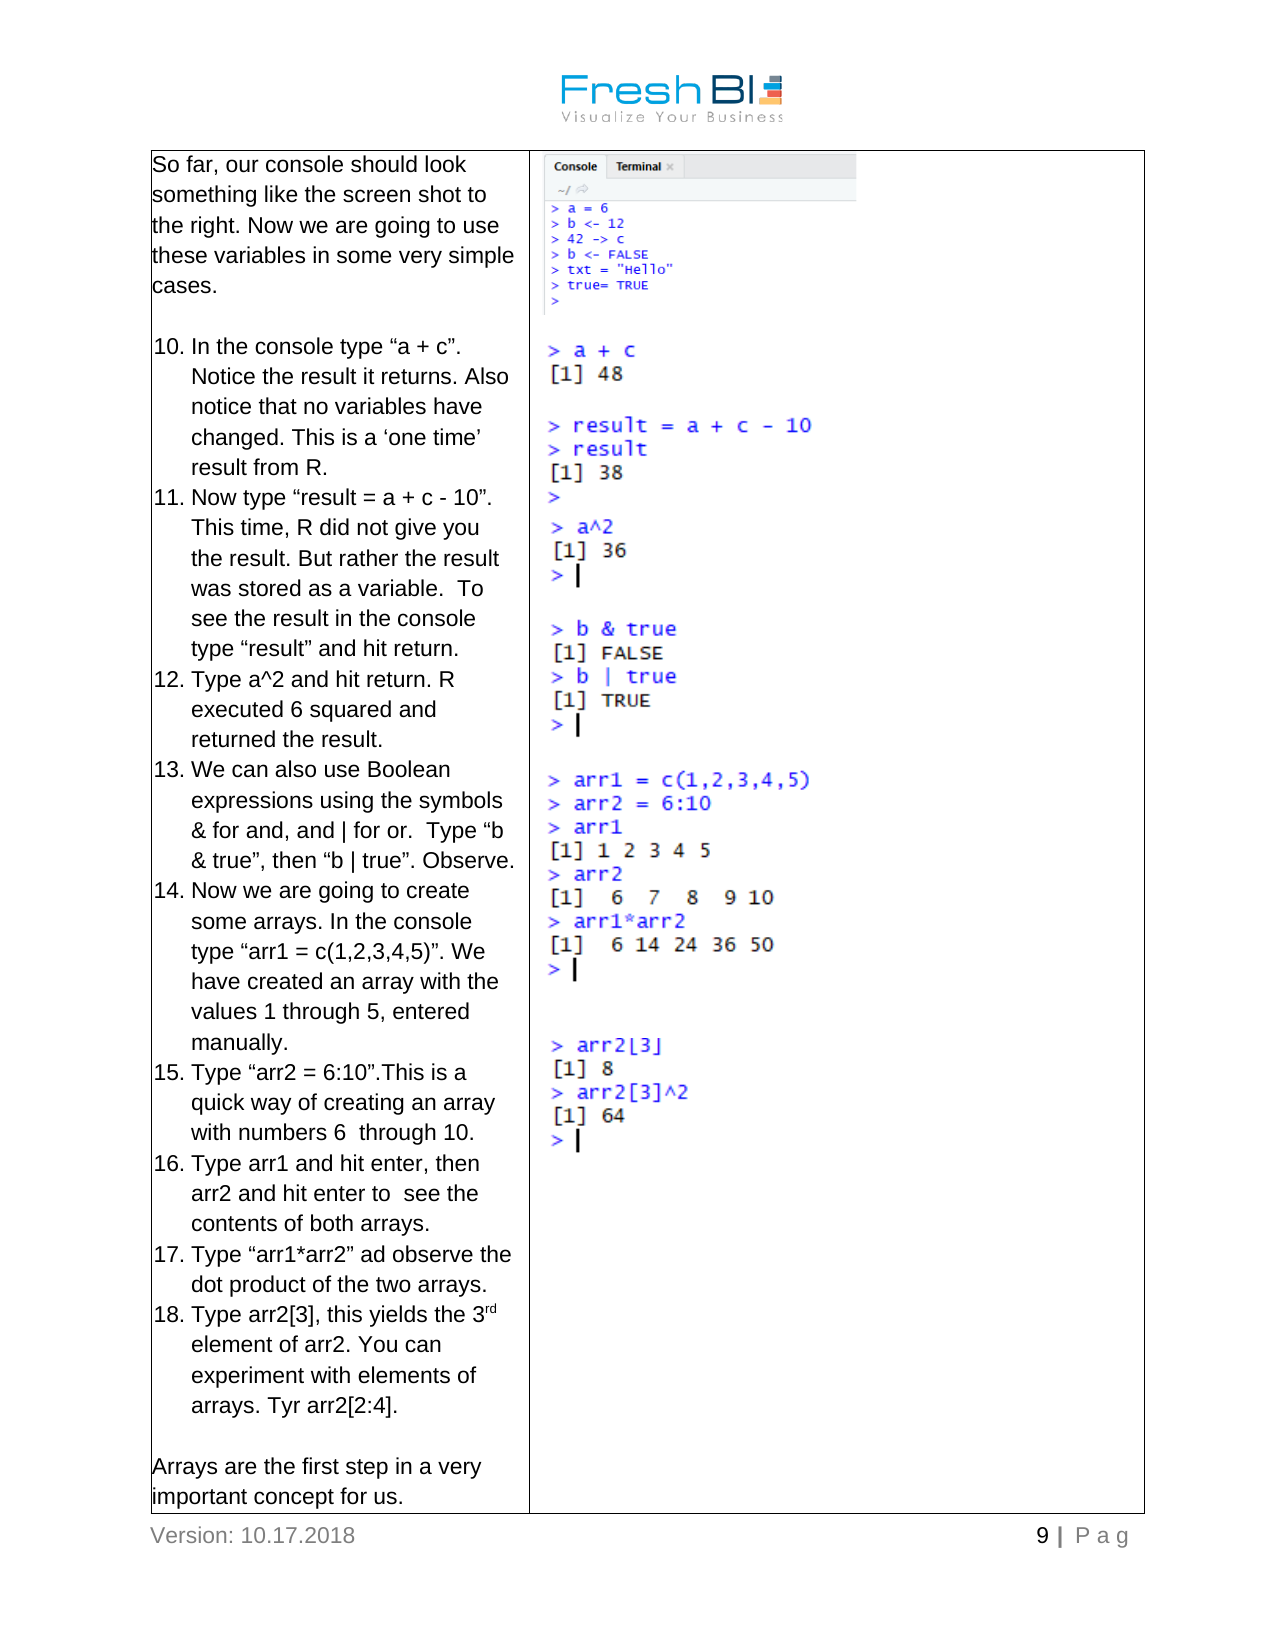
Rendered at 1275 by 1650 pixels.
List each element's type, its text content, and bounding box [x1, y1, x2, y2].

table_cell [530, 151, 1144, 1513]
picture [542, 617, 710, 745]
picture [542, 768, 823, 991]
table_cell So far, our console should look something like the screen shot to the right. Now we are going to use these variables in some very simple cases. In the console type “a + c”. Notice the result it returns. Also notice that no variables have changed. This is a ‘one time’ result from R. Now type “result = a + c - 10”. This time, R did not give you the result. But rather the result was stored as a variable. To see the result in the console type “result” and hit return. Type a^2 and hit return. R executed 6 squared and returned the result. We can also use Boolean expressions using the symbols & for and, and | for or. Type “b & true”, then “b | true”. Observe. Now we are going to create some arrays. In the console type “arr1 = c(1,2,3,4,5)”. We have created an array with the values 1 through 5, entered manually. Type “arr2 = 6:10”.This is a quick way of creating an array with numbers 6 through 10. Type arr1 and hit enter, then arr2 and hit enter to see the contents of both arrays. Type “arr1*arr2” ad observe the dot product of the two arrays. Type arr2[3], this yields the 3rd element of arr2. You can experiment with elements of arrays. Tyr arr2[2:4]. Arrays are the first step in a very important concept for us. [152, 151, 529, 1513]
picture [542, 151, 857, 315]
picture [542, 338, 666, 389]
picture [542, 412, 858, 594]
picture [561, 75, 783, 122]
picture [542, 1038, 705, 1173]
